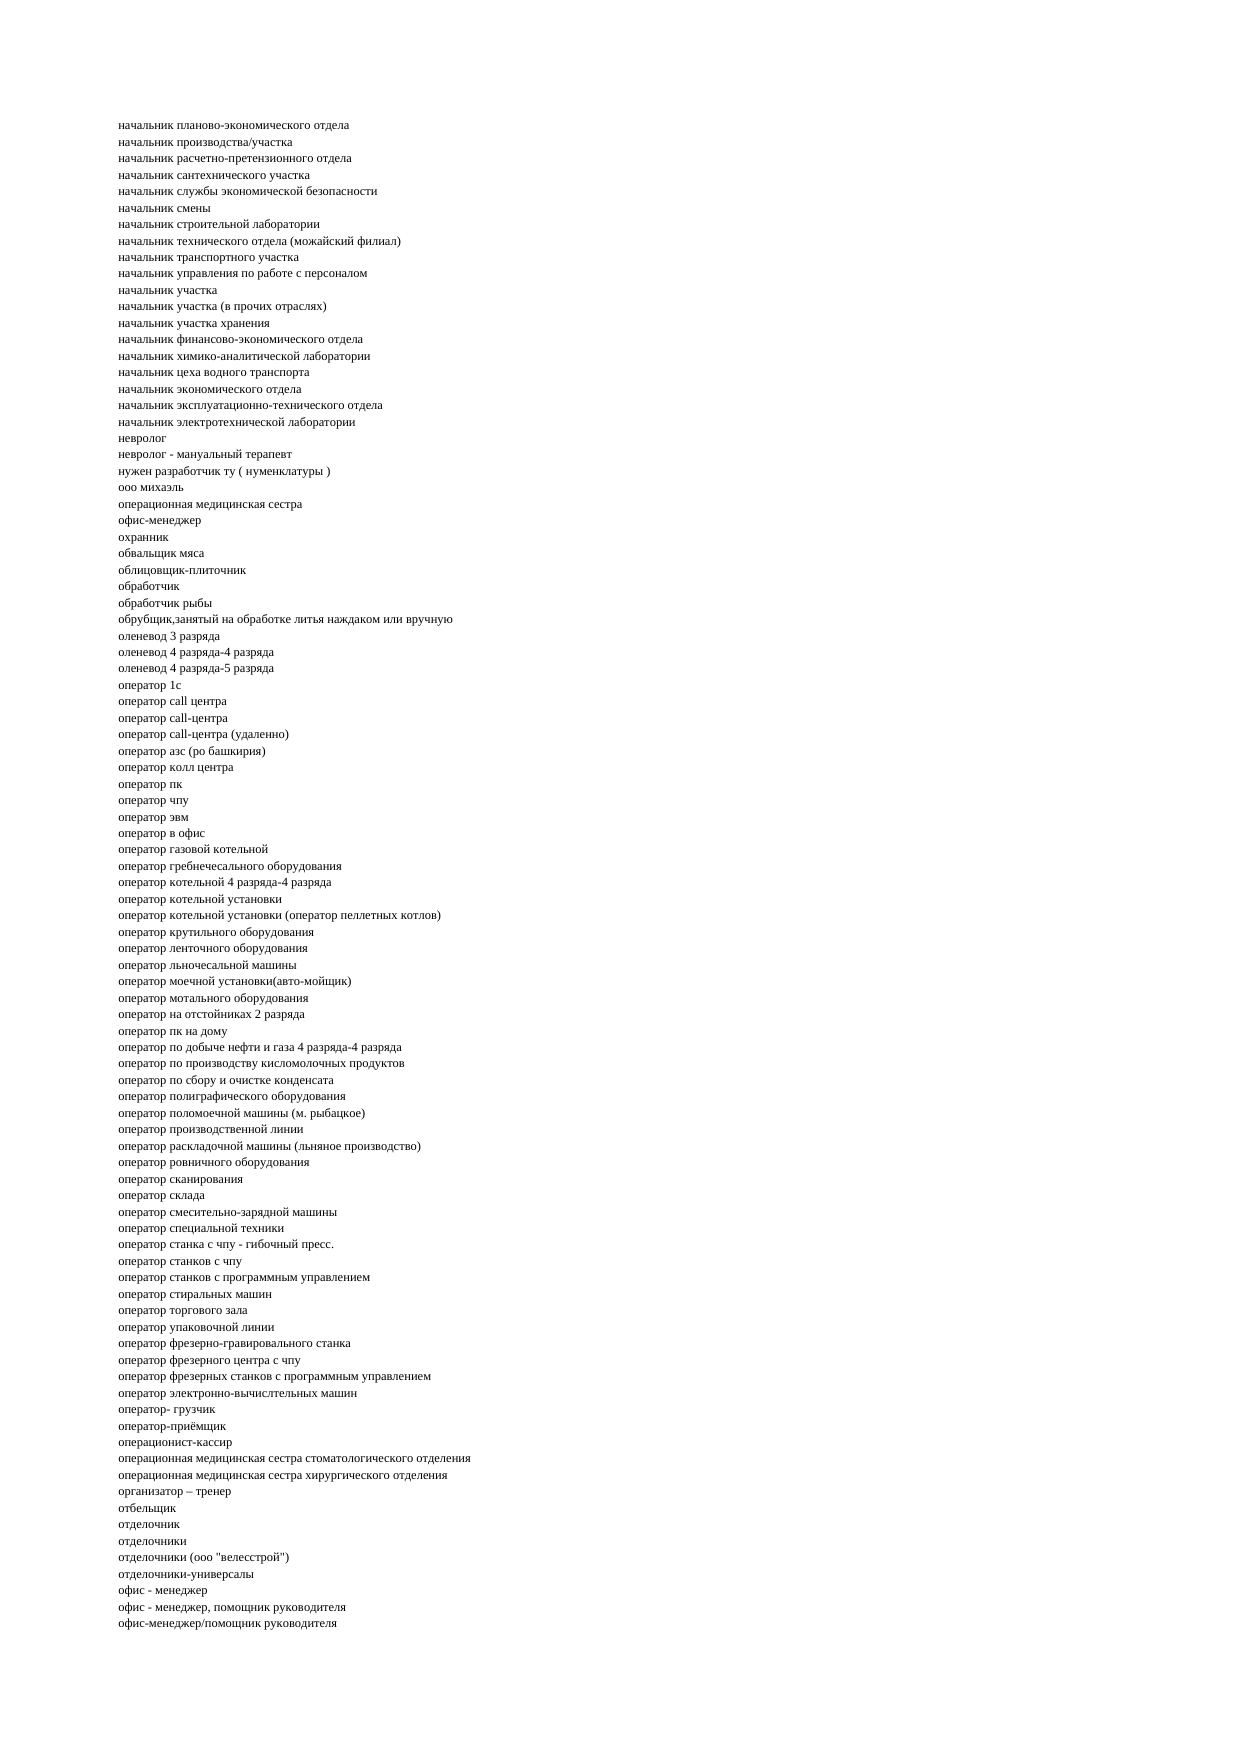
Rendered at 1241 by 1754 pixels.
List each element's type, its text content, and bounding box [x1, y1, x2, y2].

text оператор газовой котельной [118, 842, 1163, 857]
text обработчик [118, 579, 1163, 593]
text начальник транспортного участка [118, 250, 1163, 264]
text оператор call центра [118, 694, 1163, 708]
text оператор фрезерных станков с программным управлением [118, 1369, 1163, 1383]
text оператор азс (ро башкирия) [118, 743, 1163, 758]
text оператор поломоечной машины (м. рыбацкое) [118, 1106, 1163, 1120]
text оператор 1с [118, 678, 1163, 692]
text оператор call-центра [118, 711, 1163, 725]
text операционная медицинская сестра хирургического отделения [118, 1468, 1163, 1482]
text начальник расчетно-претензионного отдела [118, 151, 1163, 165]
text оператор мотального оборудования [118, 990, 1163, 1005]
text оператор котельной установки (оператор пеллетных котлов) [118, 908, 1163, 922]
text оператор крутильного оборудования [118, 924, 1163, 939]
text невролог [118, 431, 1163, 445]
text оператор-приёмщик [118, 1418, 1163, 1433]
text начальник химико-аналитической лаборатории [118, 348, 1163, 363]
text нужен разработчик ту ( нуменклатуры ) [118, 464, 1163, 478]
text оператор специальной техники [118, 1221, 1163, 1235]
text оператор пк [118, 776, 1163, 791]
text оператор станка с чпу - гибочный пресс. [118, 1237, 1163, 1252]
text оператор по добыче нефти и газа 4 разряда-4 разряда [118, 1040, 1163, 1054]
text оператор льночесальной машины [118, 957, 1163, 972]
text отбельщик [118, 1501, 1163, 1515]
text отделочники-универсалы [118, 1566, 1163, 1581]
text оператор котельной 4 разряда-4 разряда [118, 875, 1163, 889]
text начальник службы экономической безопасности [118, 184, 1163, 198]
text начальник строительной лаборатории [118, 217, 1163, 231]
text начальник сантехнического участка [118, 167, 1163, 182]
text оператор чпу [118, 793, 1163, 807]
text оператор склада [118, 1188, 1163, 1202]
text оператор производственной линии [118, 1122, 1163, 1136]
text оператор call-центра (удаленно) [118, 727, 1163, 741]
text оператор по сбору и очистке конденсата [118, 1073, 1163, 1087]
text охранник [118, 529, 1163, 544]
text оператор станков с чпу [118, 1254, 1163, 1268]
text оператор колл центра [118, 760, 1163, 774]
text оператор фрезерно-гравировального станка [118, 1336, 1163, 1350]
text оператор ленточного оборудования [118, 941, 1163, 955]
text отделочники (ооо "велесстрой") [118, 1550, 1163, 1564]
text обработчик рыбы [118, 595, 1163, 610]
text оператор на отстойниках 2 разряда [118, 1007, 1163, 1021]
text начальник производства/участка [118, 134, 1163, 149]
text обрубщик,занятый на обработке литья наждаком или вручную [118, 612, 1163, 626]
text отделочники [118, 1533, 1163, 1548]
text офис - менеджер, помощник руководителя [118, 1599, 1163, 1614]
text оператор моечной установки(авто-мойщик) [118, 974, 1163, 988]
text офис-менеджер [118, 513, 1163, 527]
text начальник смены [118, 200, 1163, 215]
text начальник цеха водного транспорта [118, 365, 1163, 379]
text оператор торгового зала [118, 1303, 1163, 1317]
text начальник управления по работе с персоналом [118, 266, 1163, 281]
text оператор полиграфического оборудования [118, 1089, 1163, 1103]
text оператор эвм [118, 809, 1163, 824]
text оператор смесительно-зарядной машины [118, 1204, 1163, 1219]
text оленевод 4 разряда-4 разряда [118, 645, 1163, 659]
text начальник планово-экономического отдела [118, 118, 1163, 132]
text отделочник [118, 1517, 1163, 1531]
text офис - менеджер [118, 1583, 1163, 1597]
text начальник технического отдела (можайский филиал) [118, 233, 1163, 248]
text оператор электронно-вычислтельных машин [118, 1385, 1163, 1400]
text оператор по производству кисломолочных продуктов [118, 1056, 1163, 1071]
text оператор в офис [118, 826, 1163, 840]
text оператор котельной установки [118, 892, 1163, 906]
text оператор фрезерного центра с чпу [118, 1352, 1163, 1367]
text облицовщик-плиточник [118, 562, 1163, 577]
text оператор стиральных машин [118, 1287, 1163, 1301]
text операционная медицинская сестра [118, 497, 1163, 511]
text оператор сканирования [118, 1171, 1163, 1186]
text офис-менеджер/помощник руководителя [118, 1616, 1163, 1630]
text оператор станков с программным управлением [118, 1270, 1163, 1284]
text начальник участка (в прочих отраслях) [118, 299, 1163, 313]
text оленевод 3 разряда [118, 628, 1163, 643]
text оператор пк на дому [118, 1023, 1163, 1038]
text операционист-кассир [118, 1435, 1163, 1449]
text невролог - мануальный терапевт [118, 447, 1163, 462]
text оператор раскладочной машины (льняное производство) [118, 1138, 1163, 1153]
text начальник электротехнической лаборатории [118, 414, 1163, 429]
text ооо михаэль [118, 480, 1163, 494]
text оленевод 4 разряда-5 разряда [118, 661, 1163, 676]
text начальник участка [118, 283, 1163, 297]
text начальник участка хранения [118, 316, 1163, 330]
text начальник эксплуатационно-технического отдела [118, 398, 1163, 412]
text начальник финансово-экономического отдела [118, 332, 1163, 346]
text организатор – тренер [118, 1484, 1163, 1498]
text оператор гребнечесального оборудования [118, 859, 1163, 873]
text обвальщик мяса [118, 546, 1163, 560]
text оператор- грузчик [118, 1402, 1163, 1416]
text начальник экономического отдела [118, 381, 1163, 396]
text оператор упаковочной линии [118, 1319, 1163, 1334]
text оператор ровничного оборудования [118, 1155, 1163, 1169]
text операционная медицинская сестра стоматологического отделения [118, 1451, 1163, 1466]
